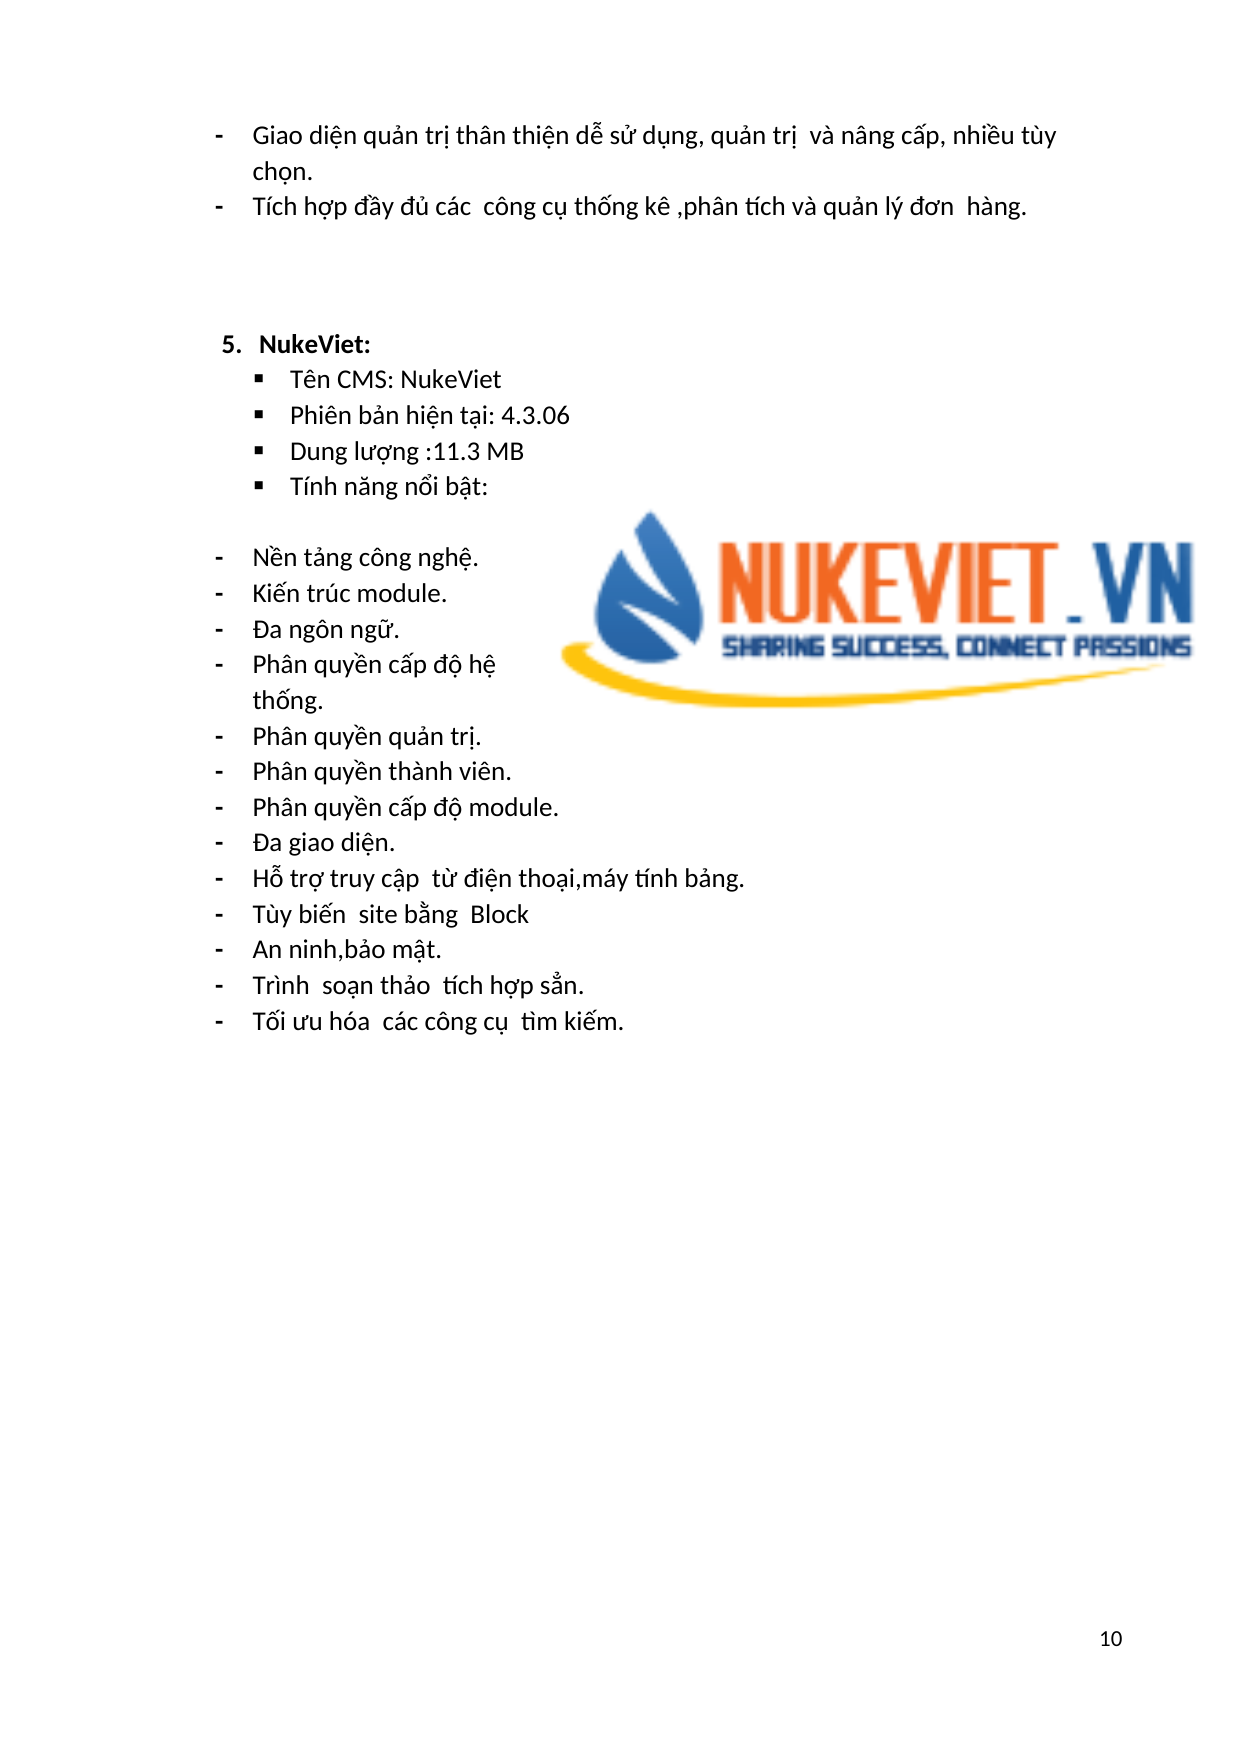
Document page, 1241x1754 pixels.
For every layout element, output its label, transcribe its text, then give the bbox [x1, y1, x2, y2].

list Đa ngôn ngữ. [215, 612, 555, 645]
list Giao diện quản trị thân thiện dễ sử dụng, quản trị và nâng cấp, nhiều tùy chọn. [215, 118, 1122, 187]
list Đa giao diện. [215, 826, 1122, 859]
list An ninh,bảo mật. [215, 932, 1122, 966]
list Tên CMS: NukeViet [252, 362, 1122, 396]
list Phân quyền quản trị. [215, 719, 1122, 752]
list Kiến trúc module. [215, 576, 555, 609]
list Phân quyền cấp độ hệ thống. [215, 647, 555, 716]
list Tính năng nổi bật: [252, 469, 1122, 502]
list Phân quyền thành viên. [215, 754, 1122, 787]
list Trình soạn thảo tích hợp sẳn. [215, 968, 1122, 1001]
list Phân quyền cấp độ module. [215, 790, 1122, 823]
list NukeViet: [221, 327, 1122, 361]
list Tùy biến site bằng Block [215, 897, 1122, 930]
list Tối ưu hóa các công cụ tìm kiếm. [215, 1004, 1122, 1037]
picture [555, 470, 1214, 746]
list Dung lượng :11.3 MB [252, 434, 1122, 467]
list Nền tảng công nghệ. [215, 541, 555, 574]
list Hỗ trợ truy cập từ điện thoại,máy tính bảng. [215, 861, 1122, 894]
list Tích hợp đầy đủ các công cụ thống kê ,phân tích và quản lý đơn hàng. [215, 189, 1122, 222]
list Phiên bản hiện tại: 4.3.06 [252, 398, 1122, 431]
